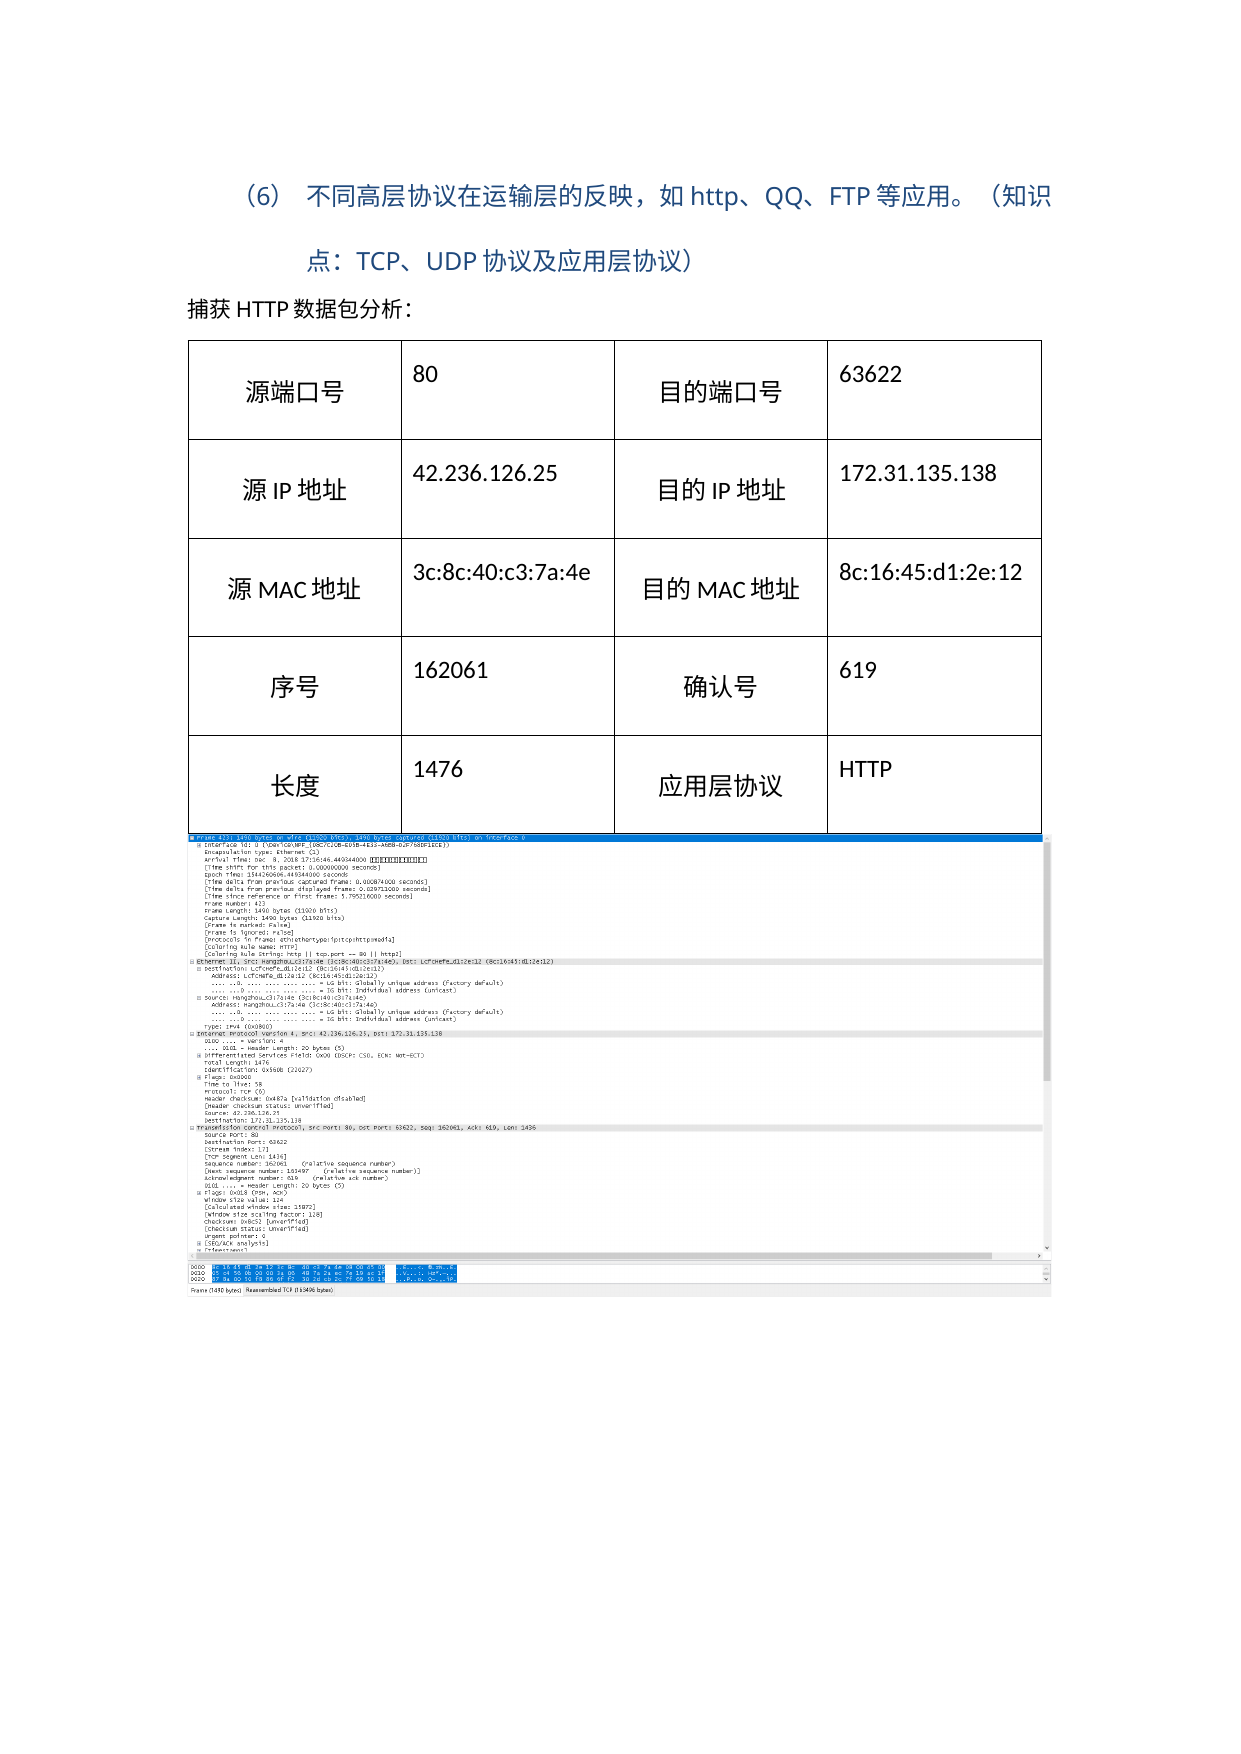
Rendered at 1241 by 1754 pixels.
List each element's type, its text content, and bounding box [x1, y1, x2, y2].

table_cell 8c:16:45:d1:2e:12 [828, 539, 1041, 636]
text 捕获HTTP数据包分析： [187, 292, 1053, 324]
table_cell 长度 [189, 736, 401, 833]
list 不同高层协议在运输层的反映，如http、QQ、FTP等应用。（知识点：TCP、UDP协议及应用层协议） [231, 162, 1053, 292]
picture [187, 834, 1052, 1297]
table_cell 172.31.135.138 [828, 440, 1041, 537]
table_cell HTTP [828, 736, 1041, 833]
table_cell 源MAC地址 [189, 539, 401, 636]
table_cell 42.236.126.25 [402, 440, 614, 537]
table_header 目的端口号 [615, 341, 827, 439]
table_cell 162061 [402, 637, 614, 734]
table_cell 目的IP地址 [615, 440, 827, 537]
table_header 80 [402, 341, 614, 439]
table_cell 序号 [189, 637, 401, 734]
table_header 源端口号 [189, 341, 401, 439]
table_header 63622 [828, 341, 1041, 439]
table_cell 源IP地址 [189, 440, 401, 537]
table_cell 619 [828, 637, 1041, 734]
table_cell 应用层协议 [615, 736, 827, 833]
table_cell 确认号 [615, 637, 827, 734]
table_cell 目的MAC地址 [615, 539, 827, 636]
table_cell 3c:8c:40:c3:7a:4e [402, 539, 614, 636]
table_cell 1476 [402, 736, 614, 833]
